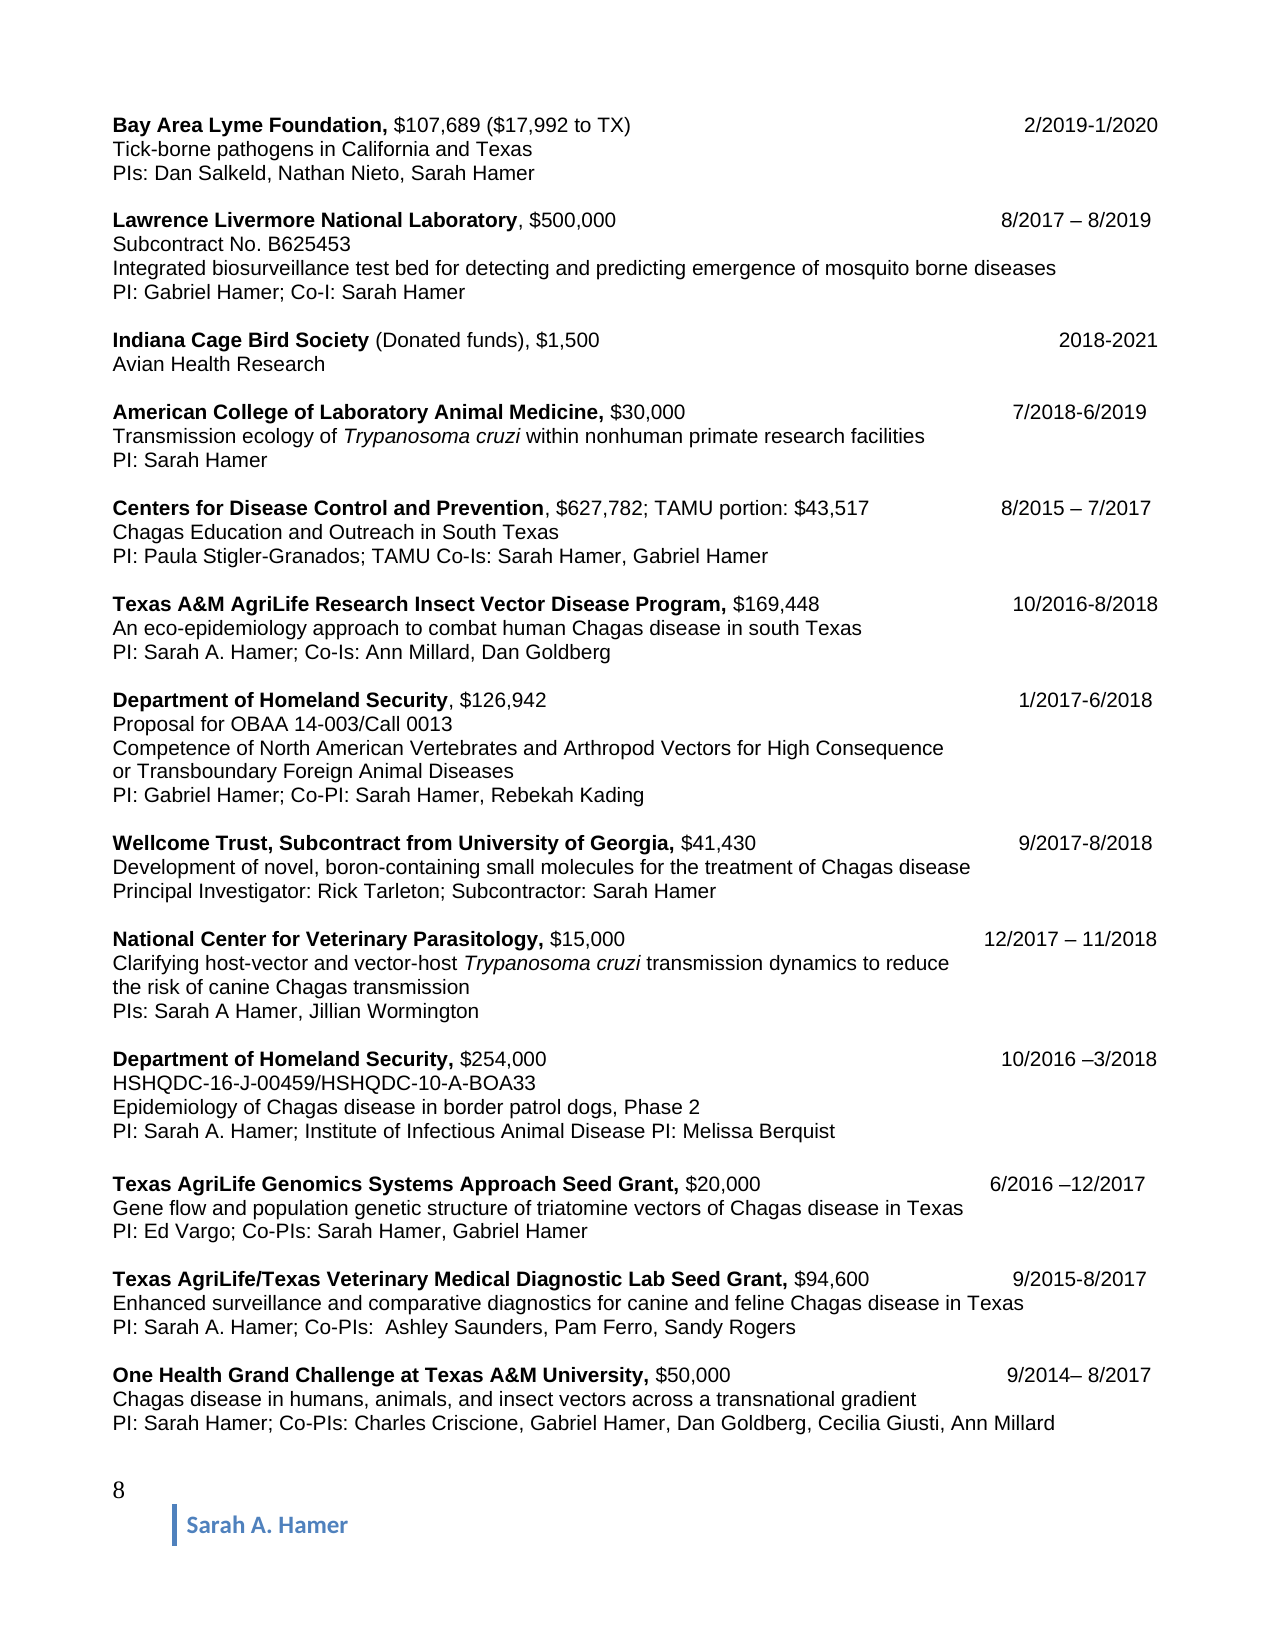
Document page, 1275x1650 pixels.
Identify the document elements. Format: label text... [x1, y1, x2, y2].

text American College of Laboratory Animal Medicine, $30,000 7/2018-6/2019 [112, 400, 1162, 424]
text An eco-epidemiology approach to combat human Chagas disease in south Texas [112, 616, 1162, 639]
text PI: Sarah Hamer [112, 448, 1162, 472]
text HSHQDC-16-J-00459/HSHQDC-10-A-BOA33 Epidemiology of Chagas disease in border patrol dogs, Phase 2 [112, 1071, 1162, 1119]
text PI: Sarah A. Hamer; Co-PIs: Ashley Saunders, Pam Ferro, Sandy Rogers [112, 1315, 1162, 1339]
text Department of Homeland Security, $254,000 10/2016 –3/2018 [112, 1047, 1162, 1071]
text Department of Homeland Security, $126,942 1/2017-6/2018 [112, 687, 1162, 711]
text Chagas Education and Outreach in South Texas [112, 520, 1162, 544]
text Chagas disease in humans, animals, and insect vectors across a transnational gradient [112, 1387, 1162, 1411]
text Lawrence Livermore National Laboratory, $500,000 8/2017 – 8/2019 Subcontract No. B625453 [112, 208, 1162, 256]
text PI: Sarah A. Hamer; Institute of Infectious Animal Disease PI: Melissa Berquist [112, 1119, 1162, 1171]
text PI: Ed Vargo; Co-PIs: Sarah Hamer, Gabriel Hamer [112, 1219, 1162, 1243]
text Integrated biosurveillance test bed for detecting and predicting emergence of mosquito borne diseases [112, 256, 1162, 280]
text Clarifying host-vector and vector-host Trypanosoma cruzi transmission dynamics to reduce [112, 951, 1162, 975]
text Principal Investigator: Rick Tarleton; Subcontractor: Sarah Hamer [112, 879, 1162, 903]
text Bay Area Lyme Foundation, $107,689 ($17,992 to TX) 2/2019-1/2020 [112, 112, 1162, 136]
text Centers for Disease Control and Prevention, $627,782; TAMU portion: $43,517 8/2015 – 7/2017 [112, 496, 1162, 520]
text Competence of North American Vertebrates and Arthropod Vectors for High Consequence or Transboundary Foreign Animal Diseases [112, 735, 1162, 783]
text PI: Sarah Hamer; Co-PIs: Charles Criscione, Gabriel Hamer, Dan Goldberg, Cecilia Giusti, Ann Millard [112, 1411, 1162, 1435]
text Gene flow and population genetic structure of triatomine vectors of Chagas disease in Texas [112, 1195, 1162, 1219]
text One Health Grand Challenge at Texas A&M University, $50,000 9/2014– 8/2017 [112, 1363, 1162, 1387]
text Texas AgriLife/Texas Veterinary Medical Diagnostic Lab Seed Grant, $94,600 9/2015-8/2017 [112, 1267, 1162, 1291]
text PI: Paula Stigler-Granados; TAMU Co-Is: Sarah Hamer, Gabriel Hamer [112, 544, 1162, 568]
text Wellcome Trust, Subcontract from University of Georgia, $41,430 9/2017-8/2018 Development of novel, boron-containing small molecules for the treatment of Chagas disease [112, 831, 1162, 879]
text Texas AgriLife Genomics Systems Approach Seed Grant, $20,000 6/2016 –12/2017 [112, 1171, 1162, 1195]
text PI: Gabriel Hamer; Co-I: Sarah Hamer [112, 280, 1162, 304]
text PI: Sarah A. Hamer; Co-Is: Ann Millard, Dan Goldberg [112, 639, 1162, 663]
text PIs: Sarah A Hamer, Jillian Wormington [112, 999, 1162, 1023]
text Tick-borne pathogens in California and Texas [112, 136, 1162, 160]
text Texas A&M AgriLife Research Insect Vector Disease Program, $169,448 10/2016-8/2018 [112, 592, 1162, 616]
text Enhanced surveillance and comparative diagnostics for canine and feline Chagas disease in Texas [112, 1291, 1162, 1315]
text Avian Health Research [112, 352, 1162, 376]
text PI: Gabriel Hamer; Co-PI: Sarah Hamer, Rebekah Kading [112, 783, 1162, 807]
text PIs: Dan Salkeld, Nathan Nieto, Sarah Hamer [112, 160, 1162, 184]
text Transmission ecology of Trypanosoma cruzi within nonhuman primate research facilities [112, 424, 1162, 448]
text Proposal for OBAA 14-003/Call 0013 [112, 711, 1162, 735]
text Indiana Cage Bird Society (Donated funds), $1,500 2018-2021 [112, 328, 1162, 352]
text the risk of canine Chagas transmission [112, 975, 1162, 999]
text National Center for Veterinary Parasitology, $15,000 12/2017 – 11/2018 [112, 927, 1162, 951]
